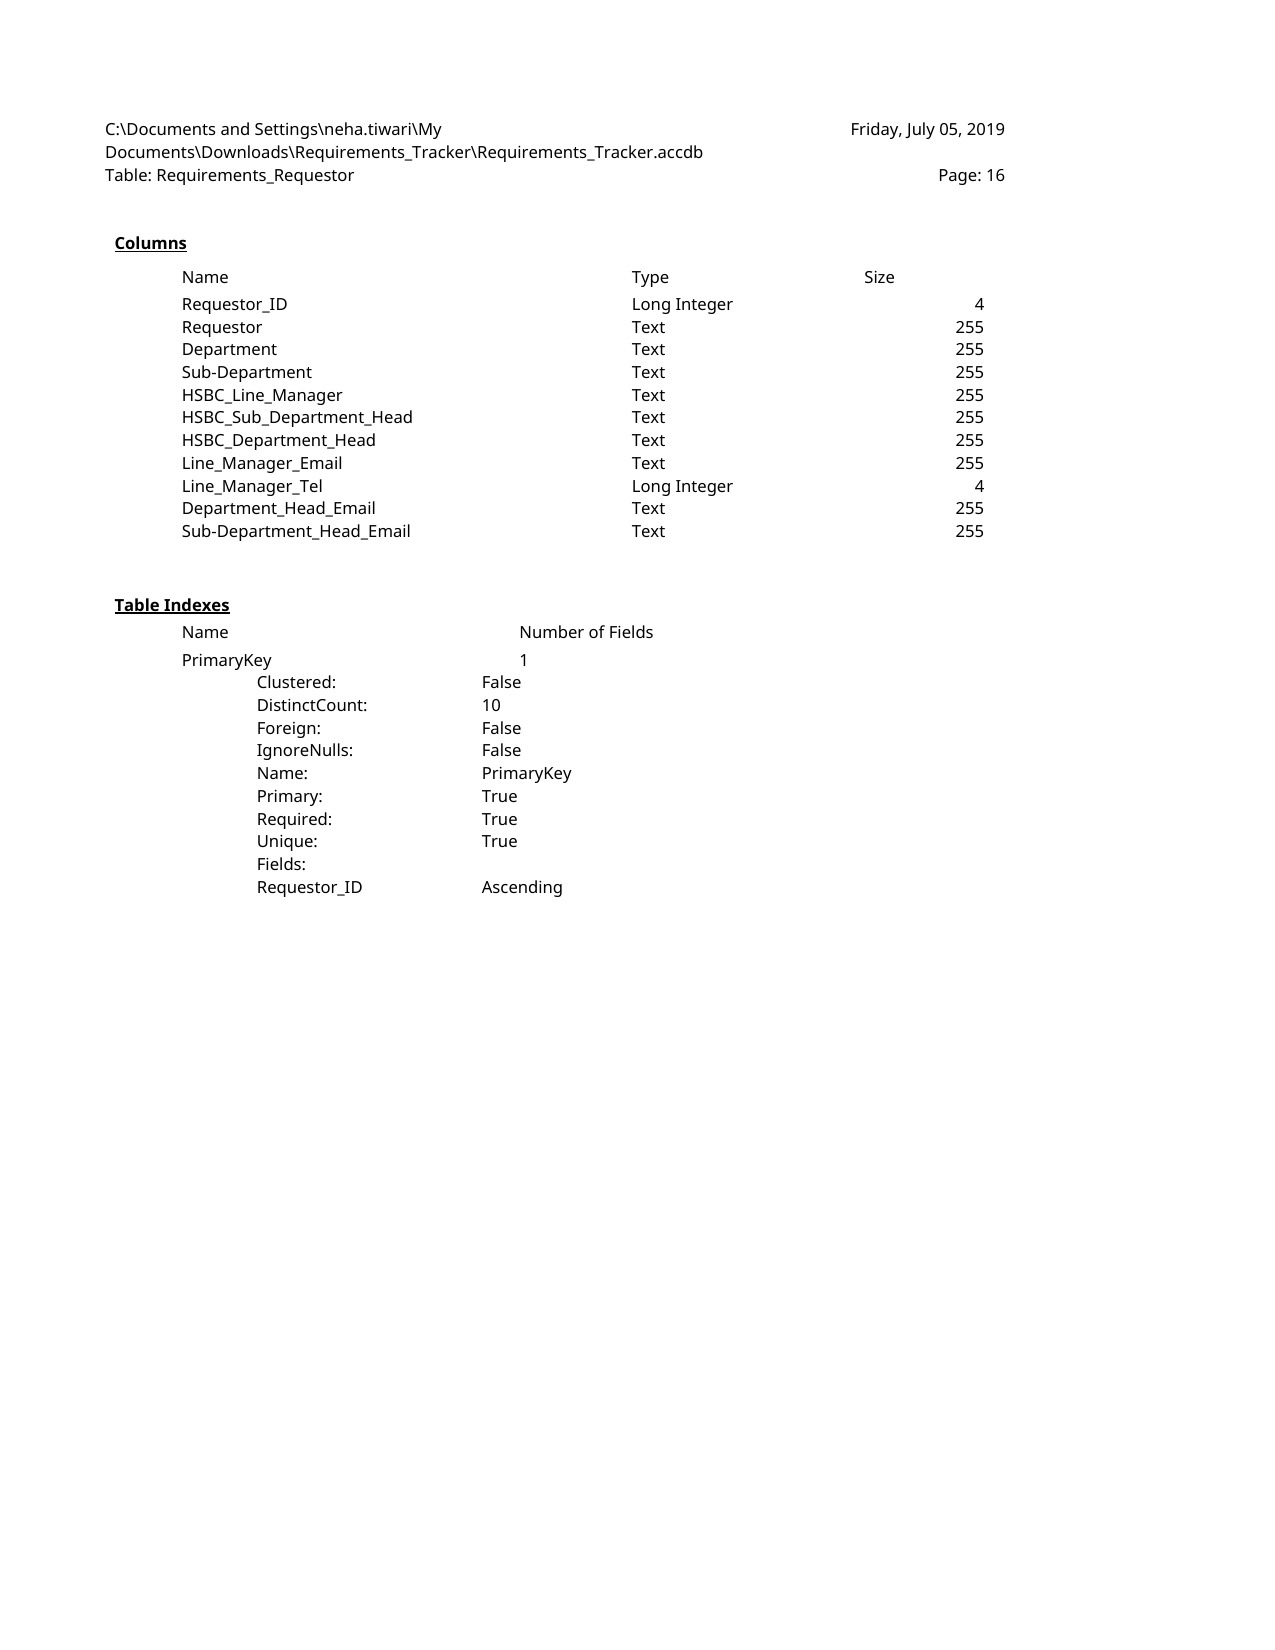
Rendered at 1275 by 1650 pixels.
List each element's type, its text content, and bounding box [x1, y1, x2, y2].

text Required: True [105, 807, 1170, 830]
text Documents\Downloads\Requirements_Tracker\Requirements_Tracker.accdb [105, 140, 1170, 163]
text Primary: True [105, 784, 1170, 807]
text Requestor_ID Long Integer 4 [105, 293, 1170, 315]
text Name Number of Fields [105, 621, 1170, 643]
text HSBC_Department_Head Text 255 [105, 429, 1170, 452]
text Columns [105, 232, 1170, 254]
text C:\Documents and Settings\neha.tiwari\My Friday, July 05, 2019 [105, 117, 1170, 140]
text Table: Requirements_Requestor Page: 16 [105, 164, 1170, 187]
text Foreign: False [105, 716, 1170, 739]
text HSBC_Line_Manager Text 255 [105, 383, 1170, 406]
text Line_Manager_Tel Long Integer 4 [105, 474, 1170, 497]
text Sub-Department Text 255 [105, 361, 1170, 383]
text Sub-Department_Head_Email Text 255 [105, 520, 1170, 542]
text Requestor_ID Ascending [105, 875, 1170, 898]
text Clustered: False [105, 671, 1170, 694]
text Name Type Size [105, 265, 1170, 288]
text Table Indexes [105, 593, 1170, 616]
text Name: PrimaryKey [105, 762, 1170, 784]
text HSBC_Sub_Department_Head Text 255 [105, 406, 1170, 429]
text Unique: True [105, 830, 1170, 853]
text Requestor Text 255 [105, 315, 1170, 338]
text Fields: [105, 853, 1170, 875]
text Department_Head_Email Text 255 [105, 497, 1170, 520]
text IgnoreNulls: False [105, 739, 1170, 762]
text Line_Manager_Email Text 255 [105, 452, 1170, 474]
text DistinctCount: 10 [105, 694, 1170, 716]
text Department Text 255 [105, 338, 1170, 361]
text PrimaryKey 1 [105, 648, 1170, 671]
